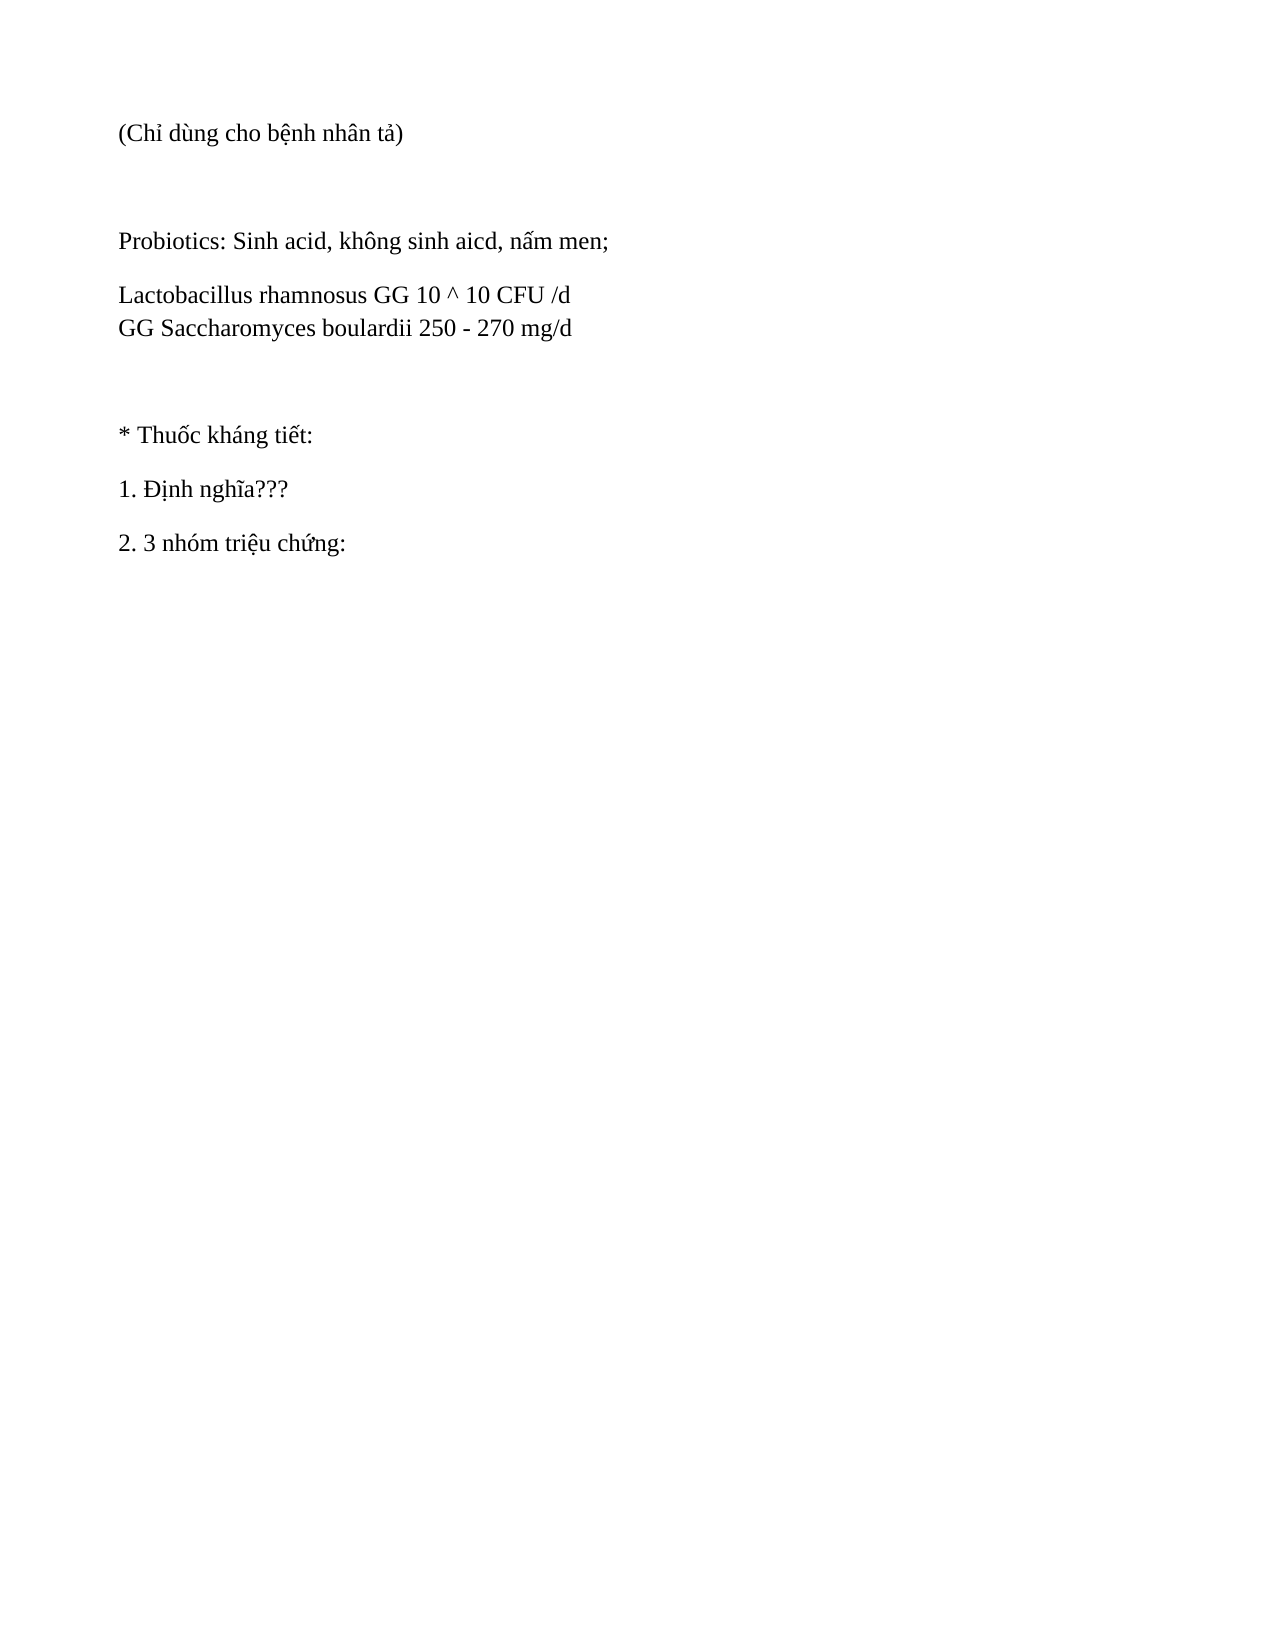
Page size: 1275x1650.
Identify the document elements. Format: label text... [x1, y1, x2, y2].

text Lactobacillus rhamnosus GG 10 ^ 10 CFU /d GG Saccharomyces boulardii 250 - 270 mg/d [118, 280, 1186, 341]
text 2. 3 nhóm triệu chứng: [118, 528, 1186, 557]
text * Thuốc kháng tiết: [118, 420, 1186, 449]
text Probiotics: Sinh acid, không sinh aicd, nấm men; [118, 226, 1186, 254]
text 1. Định nghĩa??? [118, 474, 1186, 503]
text (Chỉ dùng cho bệnh nhân tả) [118, 118, 1186, 147]
